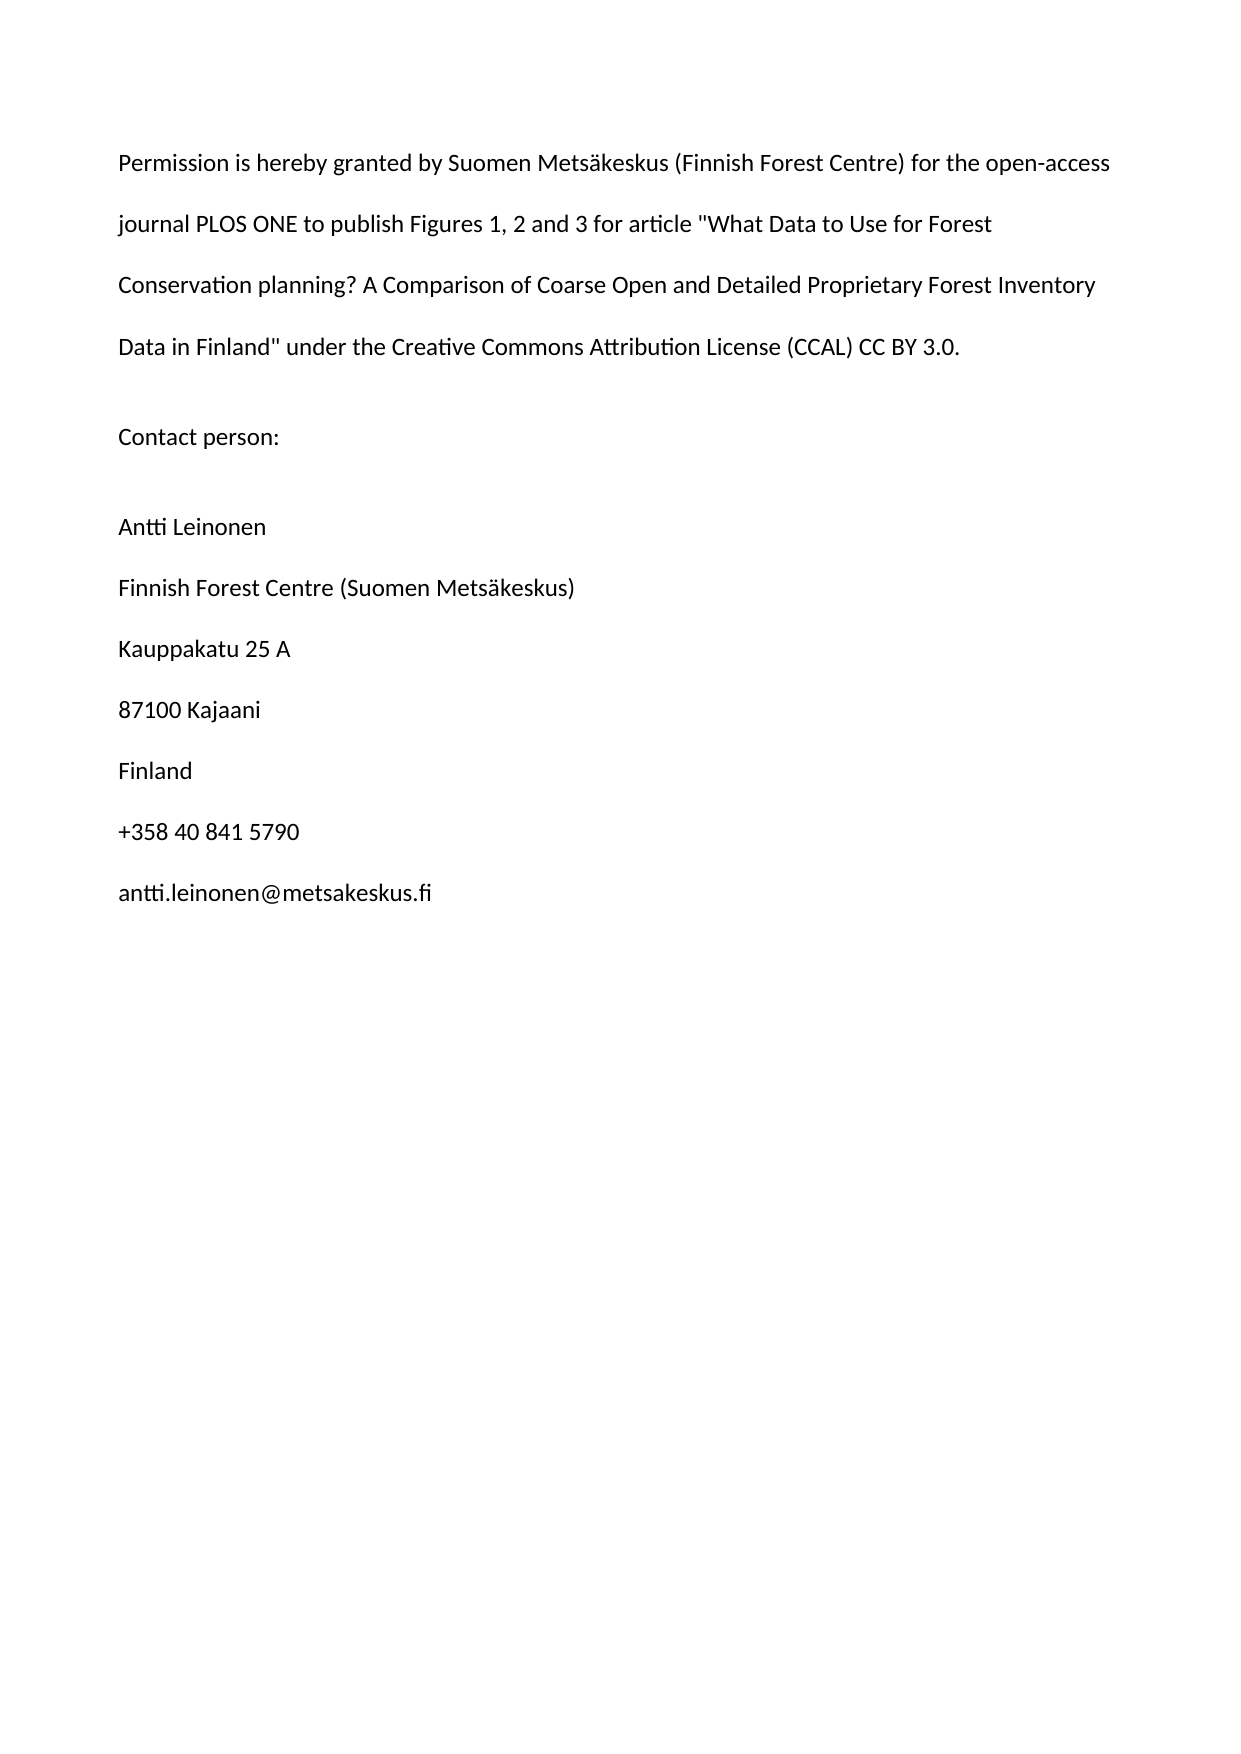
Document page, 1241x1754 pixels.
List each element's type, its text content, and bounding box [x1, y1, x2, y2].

text Permission is hereby granted by Suomen Metsäkeskus (Finnish Forest Centre) for the open-access journal PLOS ONE to publish Figures 1, 2 and 3 for article "What Data to Use for Forest Conservation planning? A Comparison of Coarse Open and Detailed Proprietary Forest Inventory Data in Finland" under the Creative Commons Attribution License (CCAL) CC BY 3.0. [118, 148, 1122, 361]
text Contact person: [118, 421, 1122, 451]
text Antti Leinonen Finnish Forest Centre (Suomen Metsäkeskus) Kauppakatu 25 A 87100 Kajaani Finland +358 40 841 5790 antti.leinonen@metsakeskus.fi [118, 511, 1122, 908]
